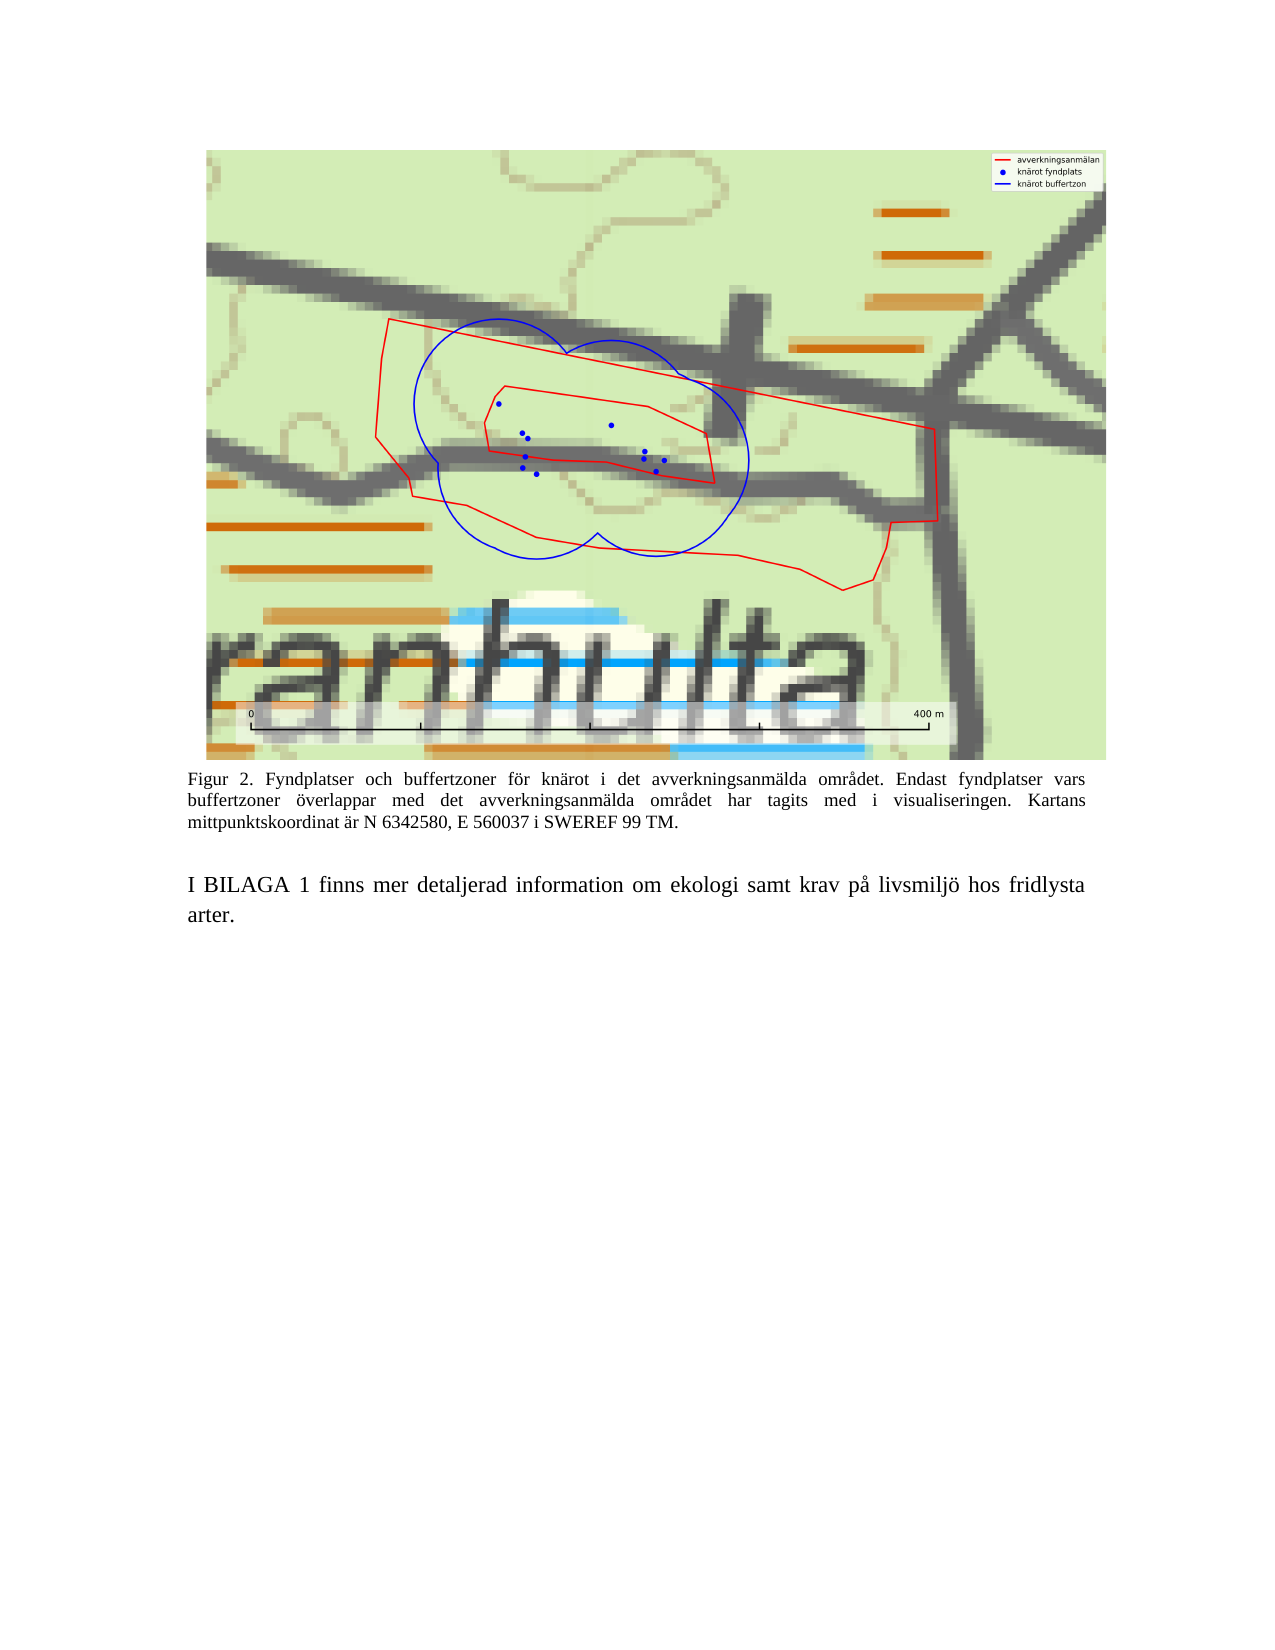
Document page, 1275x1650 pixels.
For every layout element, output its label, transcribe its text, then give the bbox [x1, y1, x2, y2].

picture [206, 150, 1107, 760]
text I BILAGA 1 finns mer detaljerad information om ekologi samt krav på livsmiljö hos fridlysta arter. [187, 871, 1087, 927]
text Figur 2. Fyndplatser och buffertzoner för knärot i det avverkningsanmälda området. Endast fyndplatser vars buffertzoner överlappar med det avverkningsanmälda området har tagits med i visualiseringen. Kartans mittpunktskoordinat är N 6342580, E 560037 i SWEREF 99 TM. [187, 768, 1087, 832]
